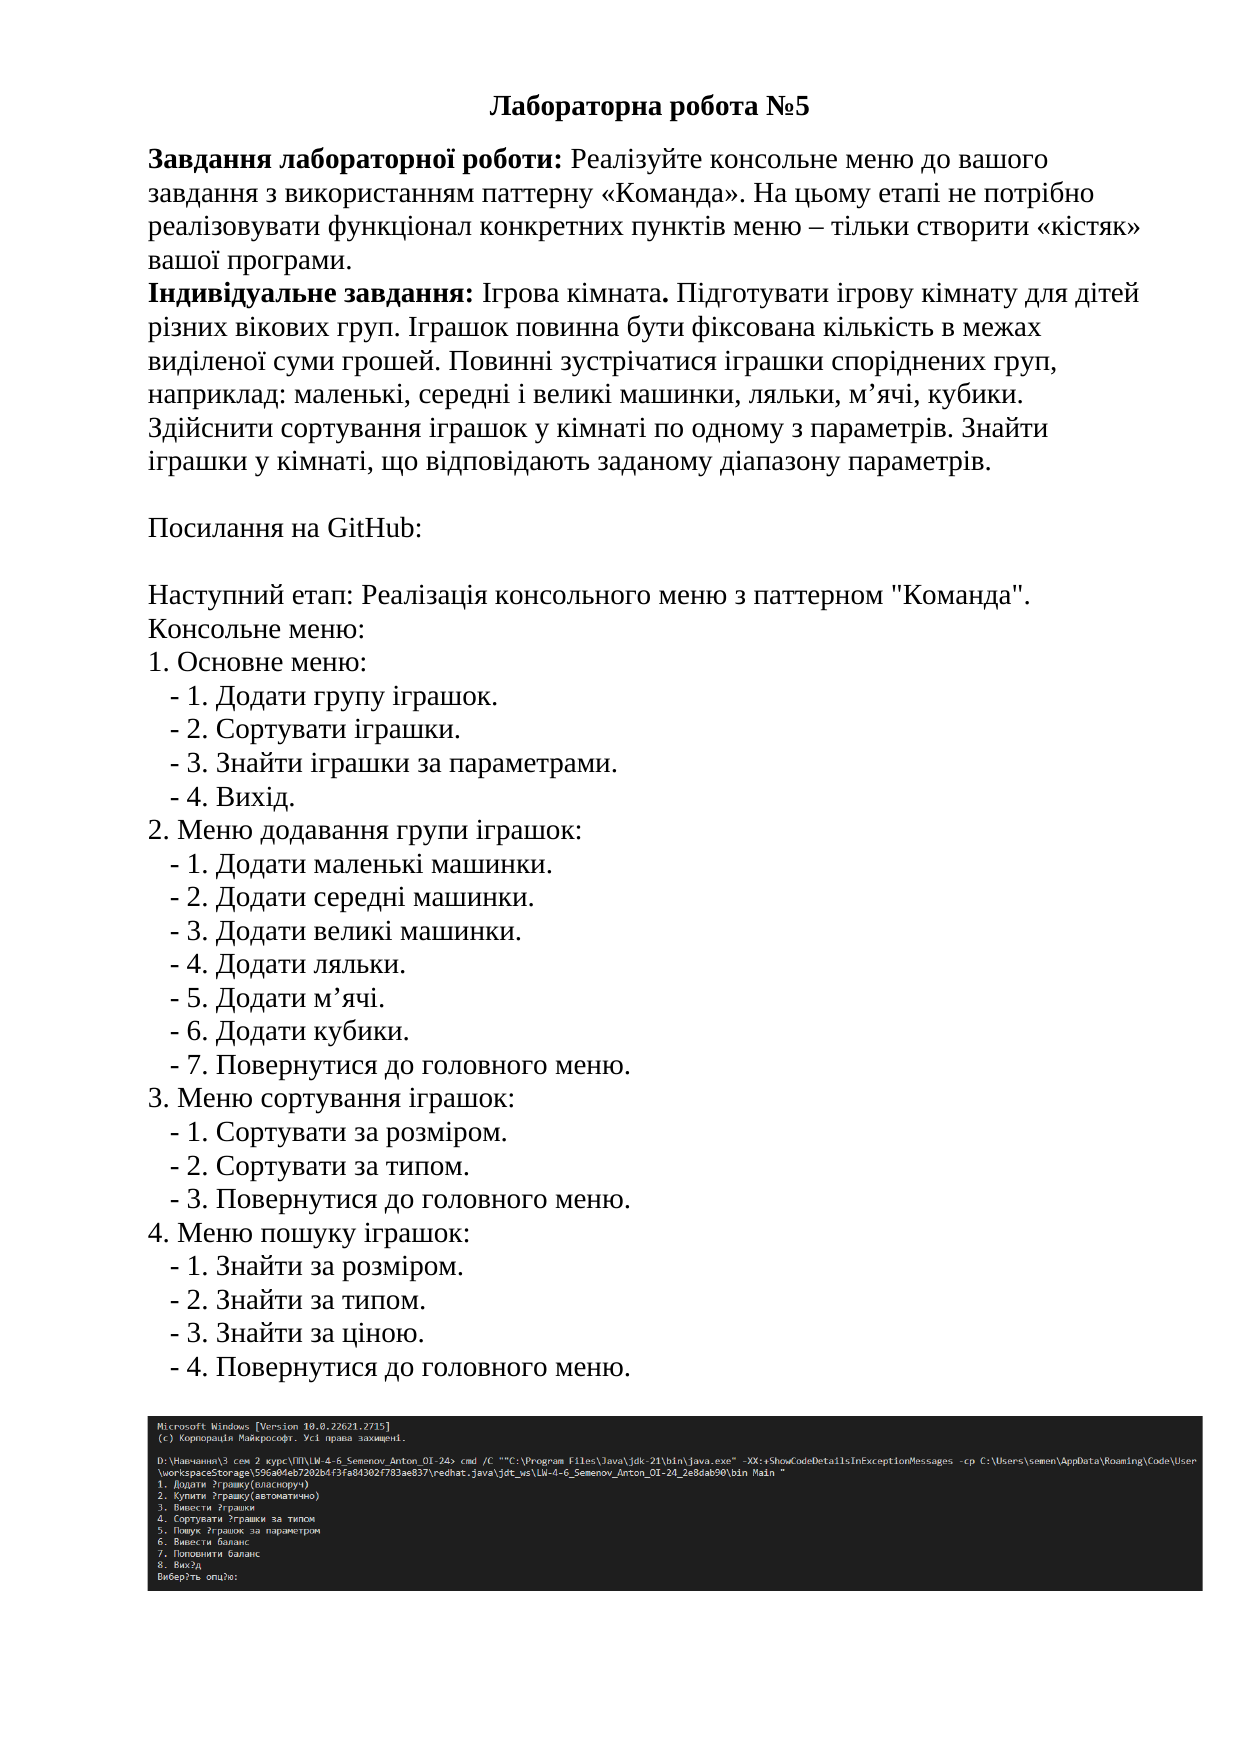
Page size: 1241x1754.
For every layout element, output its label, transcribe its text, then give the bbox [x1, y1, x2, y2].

text Завдання лабораторної роботи: Реалізуйте консольне меню до вашого завдання з використанням паттерну «Команда». На цьому етапі не потрібно реалізовувати функціонал конкретних пунктів меню – тільки створити «кістяк» вашої програми. [148, 141, 1152, 276]
text 2. Меню додавання групи іграшок: [148, 812, 1152, 846]
text - 2. Сортувати іграшки. [148, 712, 1152, 745]
text - 5. Додати м’ячі. [148, 980, 1152, 1013]
text - 2. Знайти за типом. [148, 1282, 1152, 1315]
text 3. Меню сортування іграшок: [148, 1081, 1152, 1114]
text Консольне меню: [148, 611, 1152, 644]
picture [147, 1416, 1203, 1591]
text Індивідуальне завдання: Ігрова кімната. Підготувати ігрову кімнату для дітей різних вікових груп. Іграшок повинна бути фіксована кількість в межах виділеної суми грошей. Повинні зустрічатися іграшки споріднених груп, наприклад: маленькі, середні і великі машинки, ляльки, м’ячі, кубики. Здійснити сортування іграшок у кімнаті по одному з параметрів. Знайти іграшки у кімнаті, що відповідають заданому діапазону параметрів. [148, 276, 1152, 477]
text Лабораторна робота №5 [148, 88, 1152, 122]
text - 4. Додати ляльки. [148, 946, 1152, 980]
text Посилання на GitHub: [148, 510, 1152, 544]
text - 2. Сортувати за типом. [148, 1148, 1152, 1181]
text - 3. Знайти за ціною. [148, 1315, 1152, 1349]
text - 1. Знайти за розміром. [148, 1248, 1152, 1282]
text - 4. Повернутися до головного меню. [148, 1349, 1152, 1382]
text - 2. Додати середні машинки. [148, 879, 1152, 913]
text 1. Основне меню: [148, 644, 1152, 678]
text - 3. Додати великі машинки. [148, 913, 1152, 946]
text - 3. Повернутися до головного меню. [148, 1181, 1152, 1215]
text - 1. Додати групу іграшок. [148, 678, 1152, 712]
text - 3. Знайти іграшки за параметрами. [148, 745, 1152, 779]
text Наступний етап: Реалізація консольного меню з паттерном "Команда". [148, 577, 1152, 611]
text - 1. Додати маленькі машинки. [148, 846, 1152, 879]
text - 7. Повернутися до головного меню. [148, 1047, 1152, 1081]
text - 1. Сортувати за розміром. [148, 1114, 1152, 1148]
text - 6. Додати кубики. [148, 1013, 1152, 1047]
text - 4. Вихід. [148, 779, 1152, 812]
text 4. Меню пошуку іграшок: [148, 1215, 1152, 1248]
